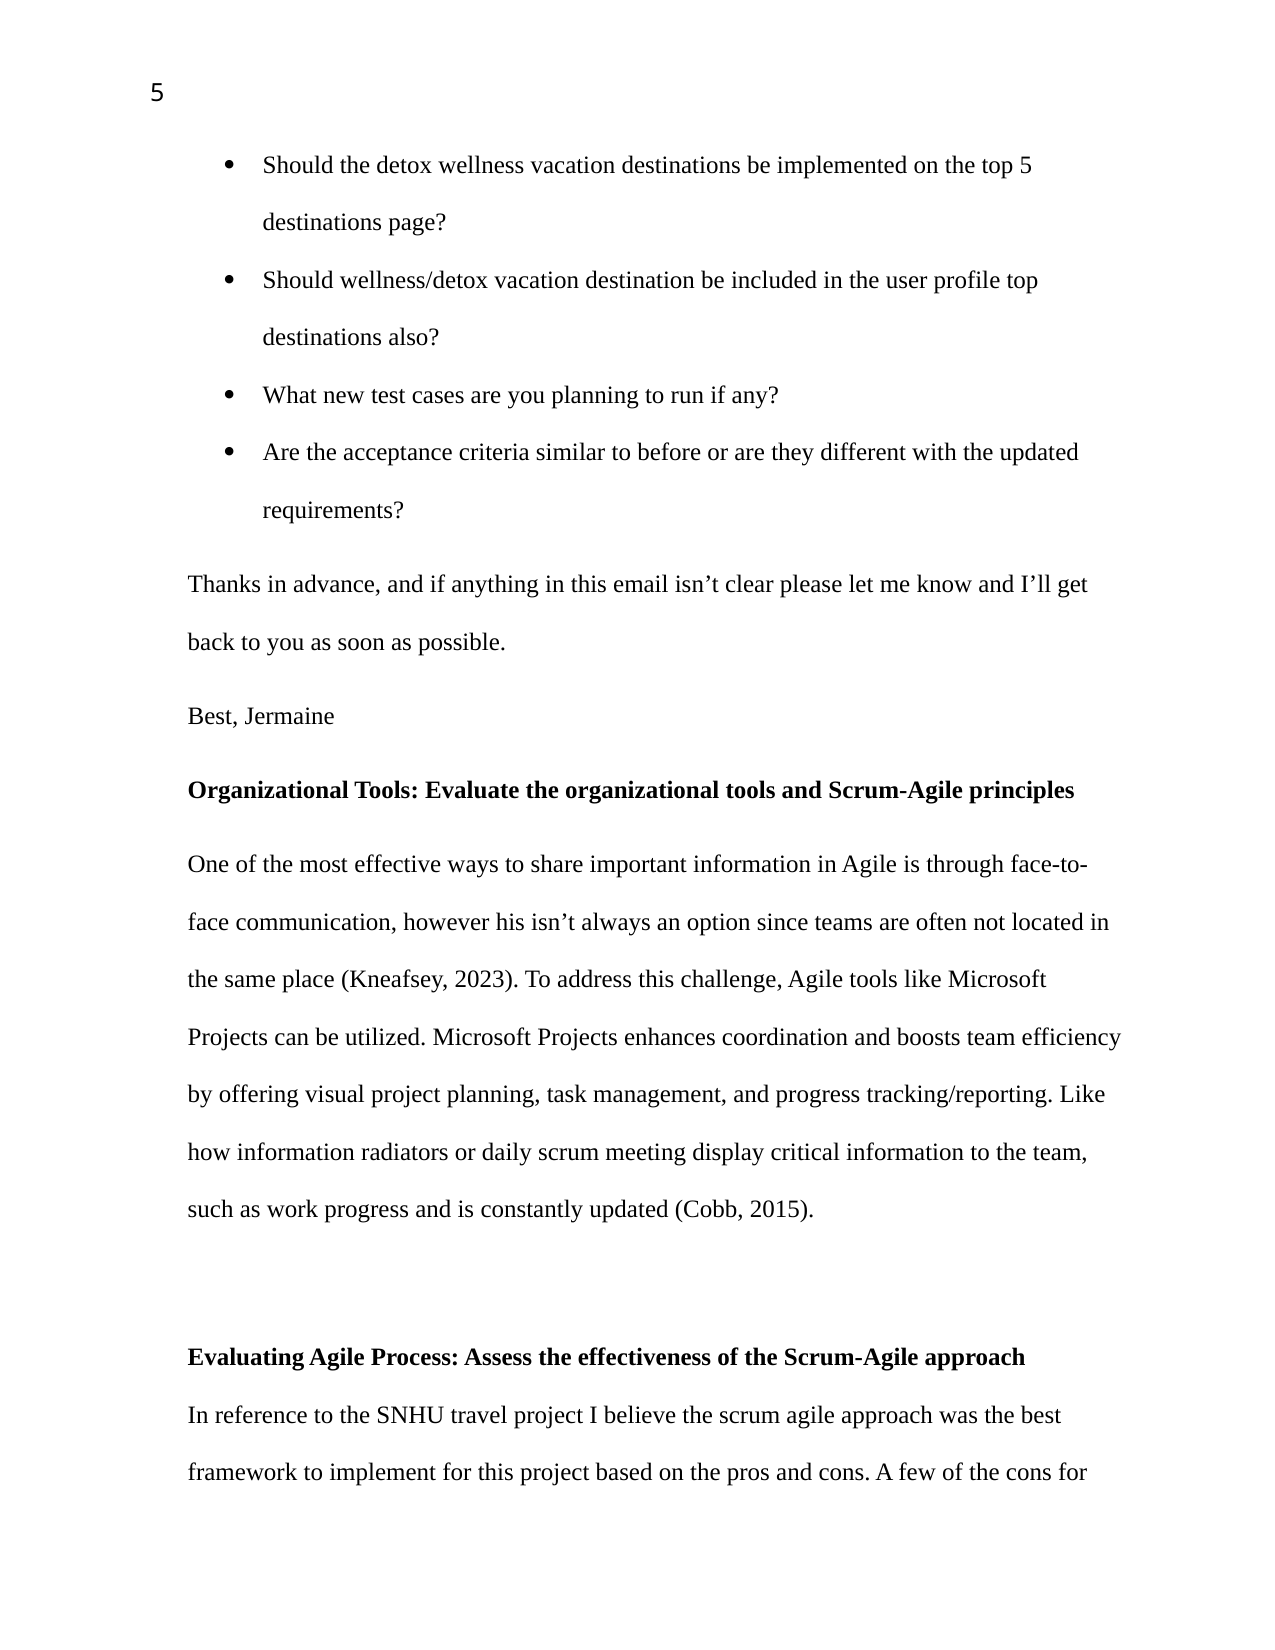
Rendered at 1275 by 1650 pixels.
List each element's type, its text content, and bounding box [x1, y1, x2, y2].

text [187, 1342, 1125, 1486]
list Are the acceptance criteria similar to before or are they different with the updated requirements? [225, 437, 1125, 524]
list Should the detox wellness vacation destinations be implemented on the top 5 destinations page? [225, 150, 1125, 236]
list Should wellness/detox vacation destination be included in the user profile top destinations also? [225, 265, 1125, 351]
text One of the most effective ways to share important information in Agile is through face-to-face communication, however his isn’t always an option since teams are often not located in the same place (Kneafsey, 2023). To address this challenge, Agile tools like Microsoft Projects can be utilized. Microsoft Projects enhances coordination and boosts team efficiency by offering visual project planning, task management, and progress tracking/reporting. Like how information radiators or daily scrum meeting display critical information to the team, such as work progress and is constantly updated (Cobb, 2015). [187, 849, 1125, 1223]
text Organizational Tools: Evaluate the organizational tools and Scrum-Agile principles [187, 775, 1125, 804]
text Best, Jermaine [187, 701, 1125, 729]
list What new test cases are you planning to run if any? [225, 380, 1125, 409]
text Thanks in advance, and if anything in this email isn’t clear please let me know and I’ll get back to you as soon as possible. [187, 569, 1125, 655]
